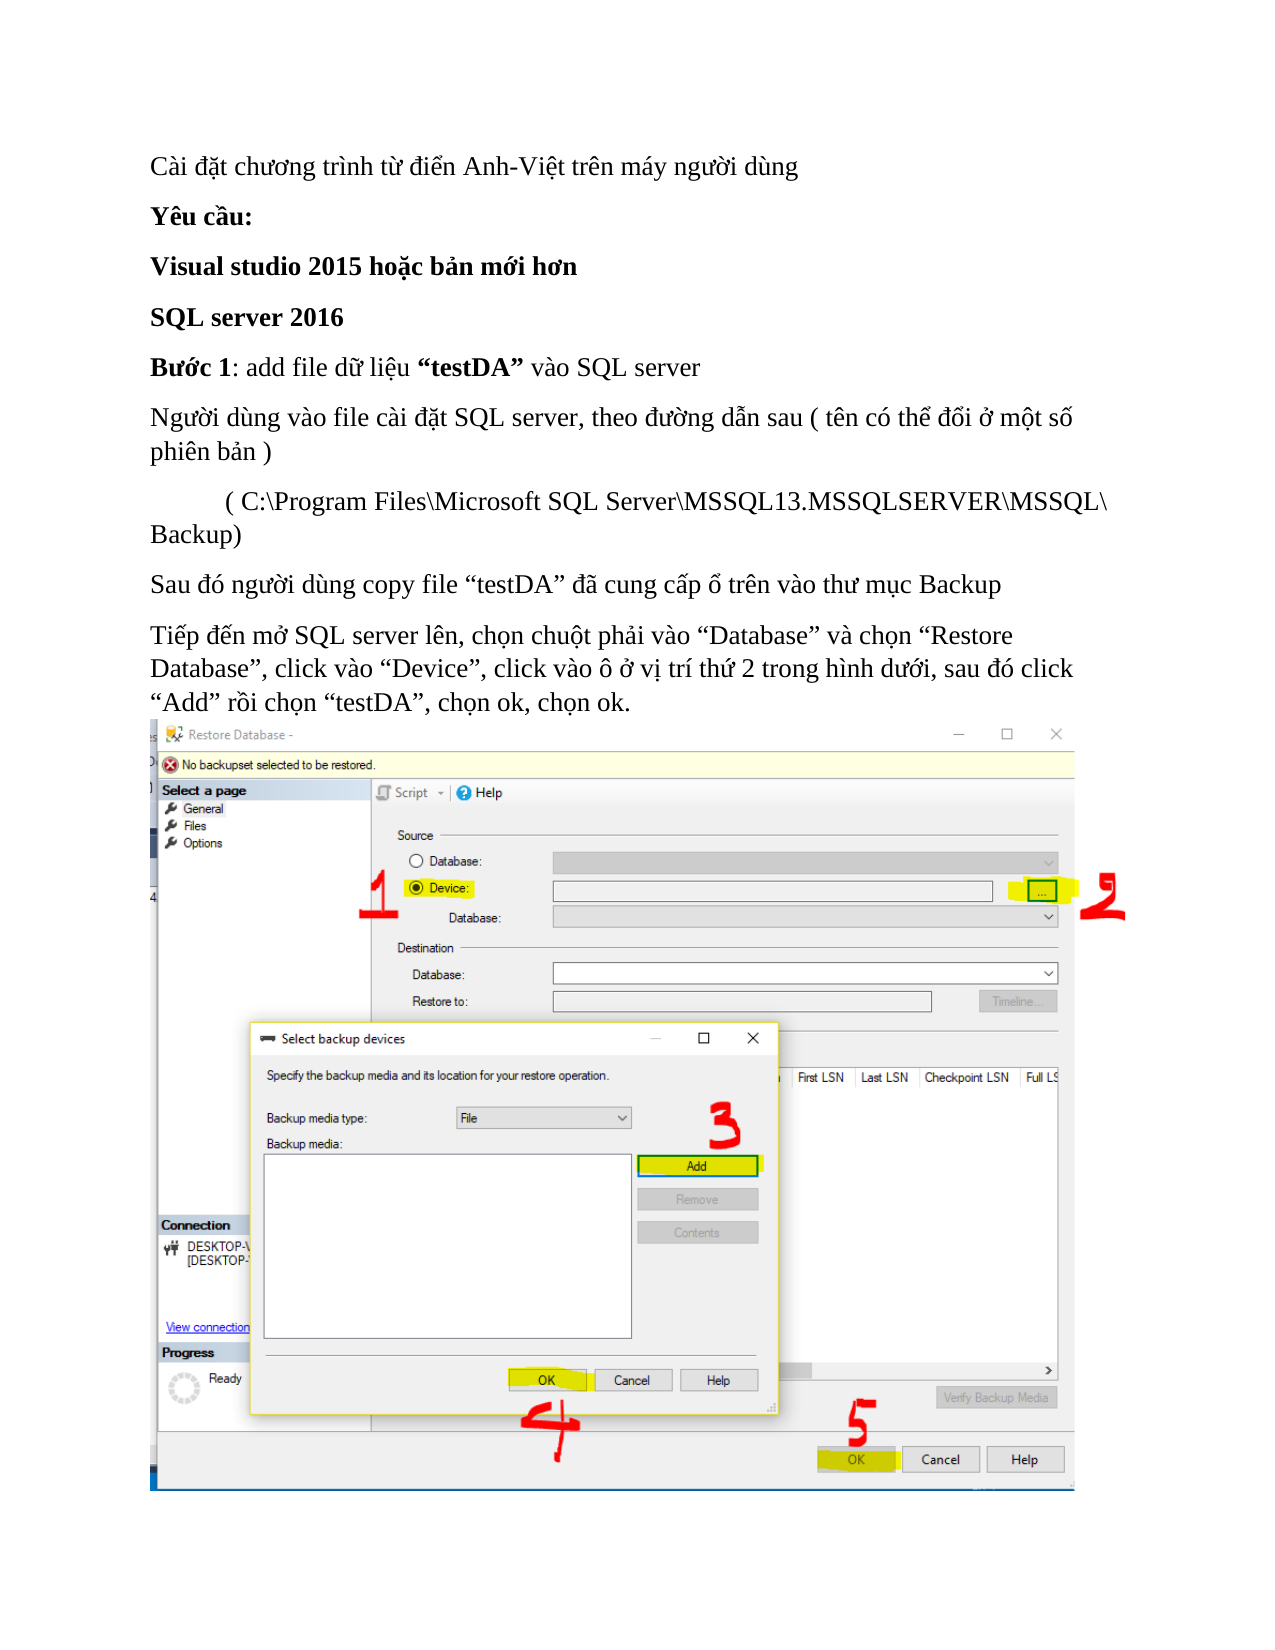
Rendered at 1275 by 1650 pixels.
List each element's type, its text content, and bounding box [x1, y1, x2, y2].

text Bước 1: add file dữ liệu “testDA” vào SQL server [150, 351, 1125, 382]
text Sau đó người dùng copy file “testDA” đã cung cấp ổ trên vào thư mục Backup [150, 568, 1125, 600]
text Người dùng vào file cài đặt SQL server, theo đường dẫn sau ( tên có thể đổi ở một số phiên bản ) [150, 401, 1125, 466]
text SQL server 2016 [150, 301, 1125, 332]
picture [150, 719, 1125, 1491]
text Cài đặt chương trình từ điển Anh-Việt trên máy người dùng [150, 150, 1125, 181]
text Tiếp đến mở SQL server lên, chọn chuột phải vào “Database” và chọn “Restore Database”, click vào “Device”, click vào ô ở vị trí thứ 2 trong hình dưới, sau đó click “Add” rồi chọn “testDA”, chọn ok, chọn ok. [150, 619, 1125, 719]
text Yêu cầu: [150, 200, 1125, 231]
text Visual studio 2015 hoặc bản mới hơn [150, 250, 1125, 282]
text ( C:\Program Files\Microsoft SQL Server\MSSQL13.MSSQLSERVER\MSSQL\Backup) [150, 485, 1125, 549]
